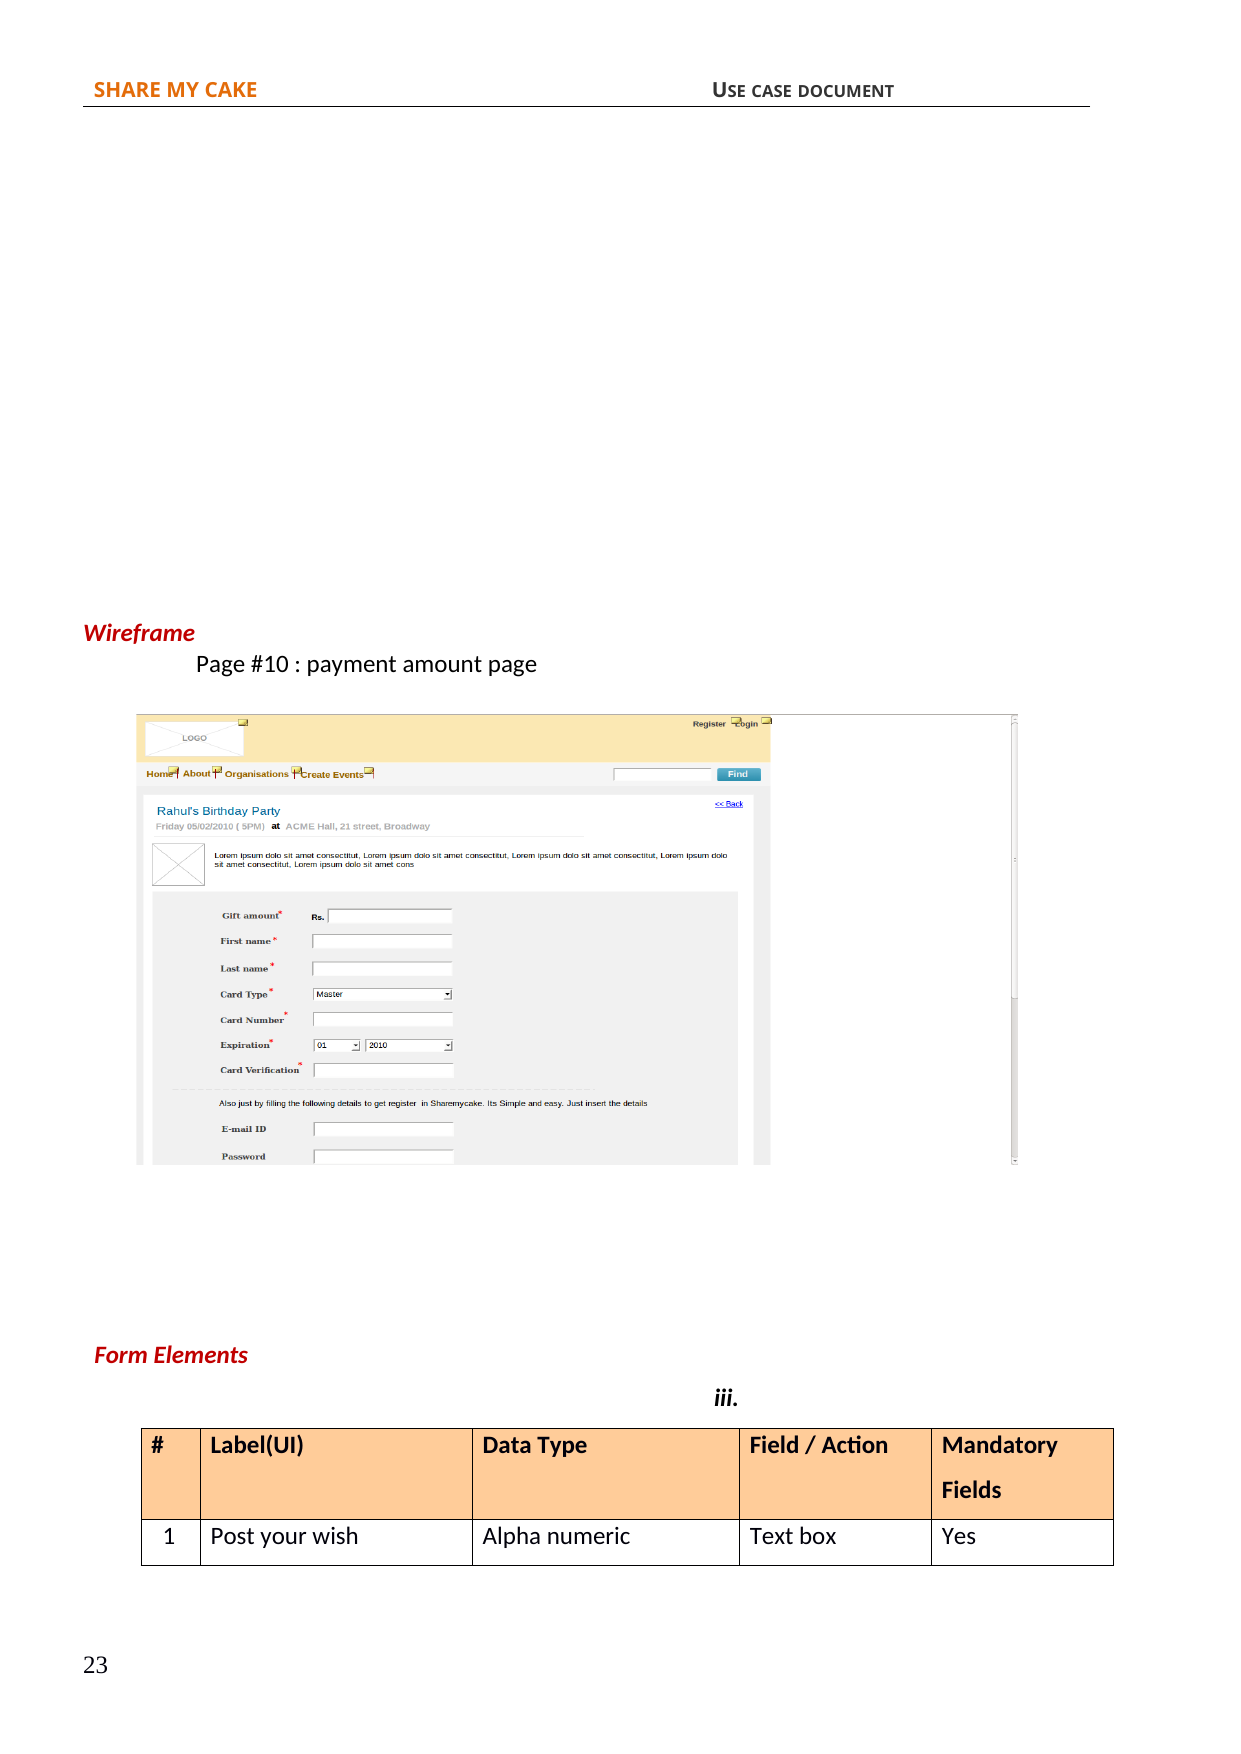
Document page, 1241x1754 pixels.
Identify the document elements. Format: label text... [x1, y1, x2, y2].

text Form Elements [83, 1339, 1090, 1369]
table_header Field / Action [740, 1429, 931, 1519]
table_header Data Type [473, 1429, 739, 1519]
picture [136, 714, 1018, 1165]
table_cell Text box [740, 1520, 931, 1565]
text Wireframe [83, 617, 1090, 648]
table_cell Alpha numeric [473, 1520, 739, 1565]
table_header Mandatory Fields [932, 1429, 1113, 1519]
table_cell 1 [142, 1520, 200, 1565]
table_header Label(UI) [201, 1429, 472, 1519]
table_cell Yes [932, 1520, 1113, 1565]
text Page #10 : payment amount page [83, 648, 1090, 678]
table_header # [142, 1429, 200, 1519]
table_cell Post your wish [201, 1520, 472, 1565]
